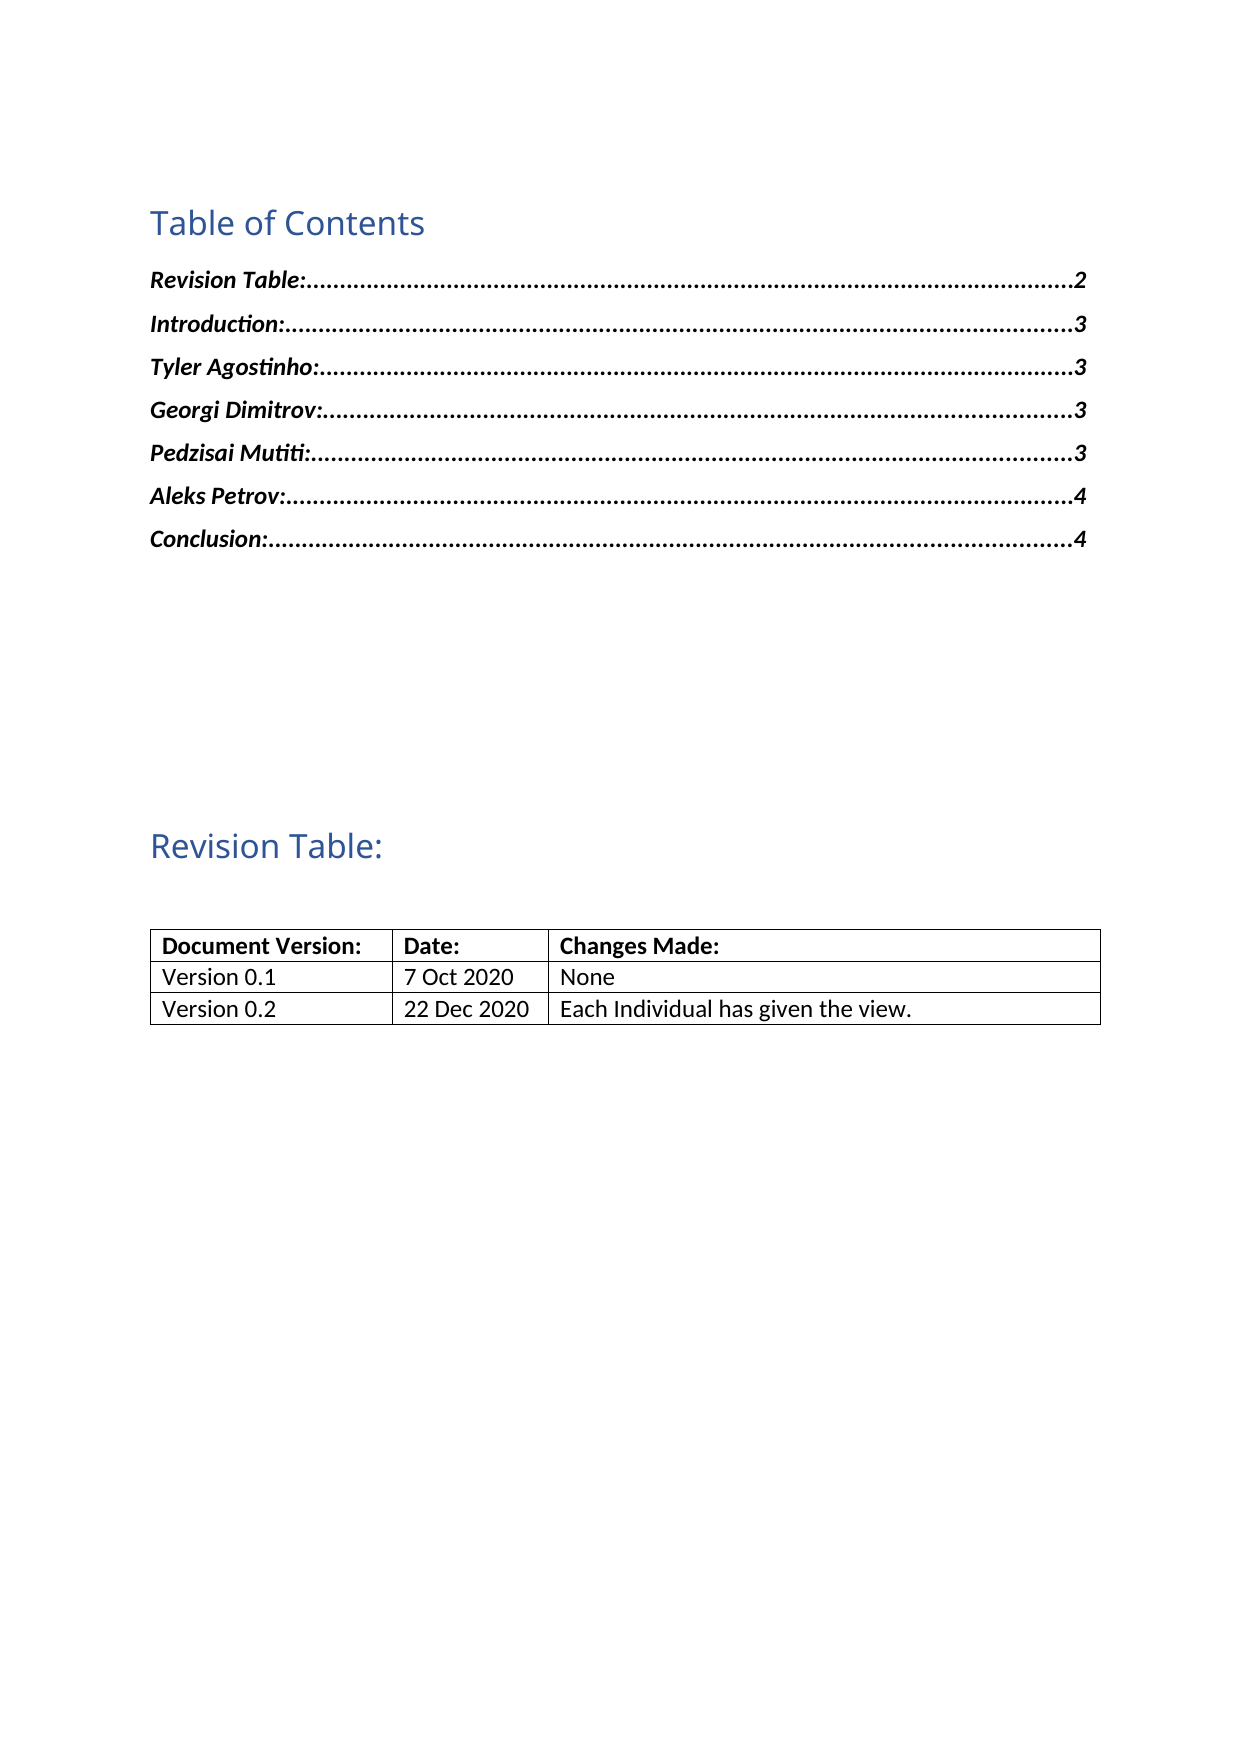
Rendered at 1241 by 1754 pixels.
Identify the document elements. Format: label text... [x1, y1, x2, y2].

table_header Changes Made: [549, 930, 1100, 961]
subtitle Revision Table: [150, 822, 1090, 868]
table_header Document Version: [151, 930, 392, 961]
table_cell None [549, 962, 1100, 992]
table_cell Version 0.1 [151, 962, 392, 992]
table_cell 7 Oct 2020 [393, 962, 548, 992]
table_cell 22 Dec 2020 [393, 993, 548, 1024]
table_header Date: [393, 930, 548, 961]
table_cell Each Individual has given the view. [549, 993, 1100, 1024]
table_cell Version 0.2 [151, 993, 392, 1024]
